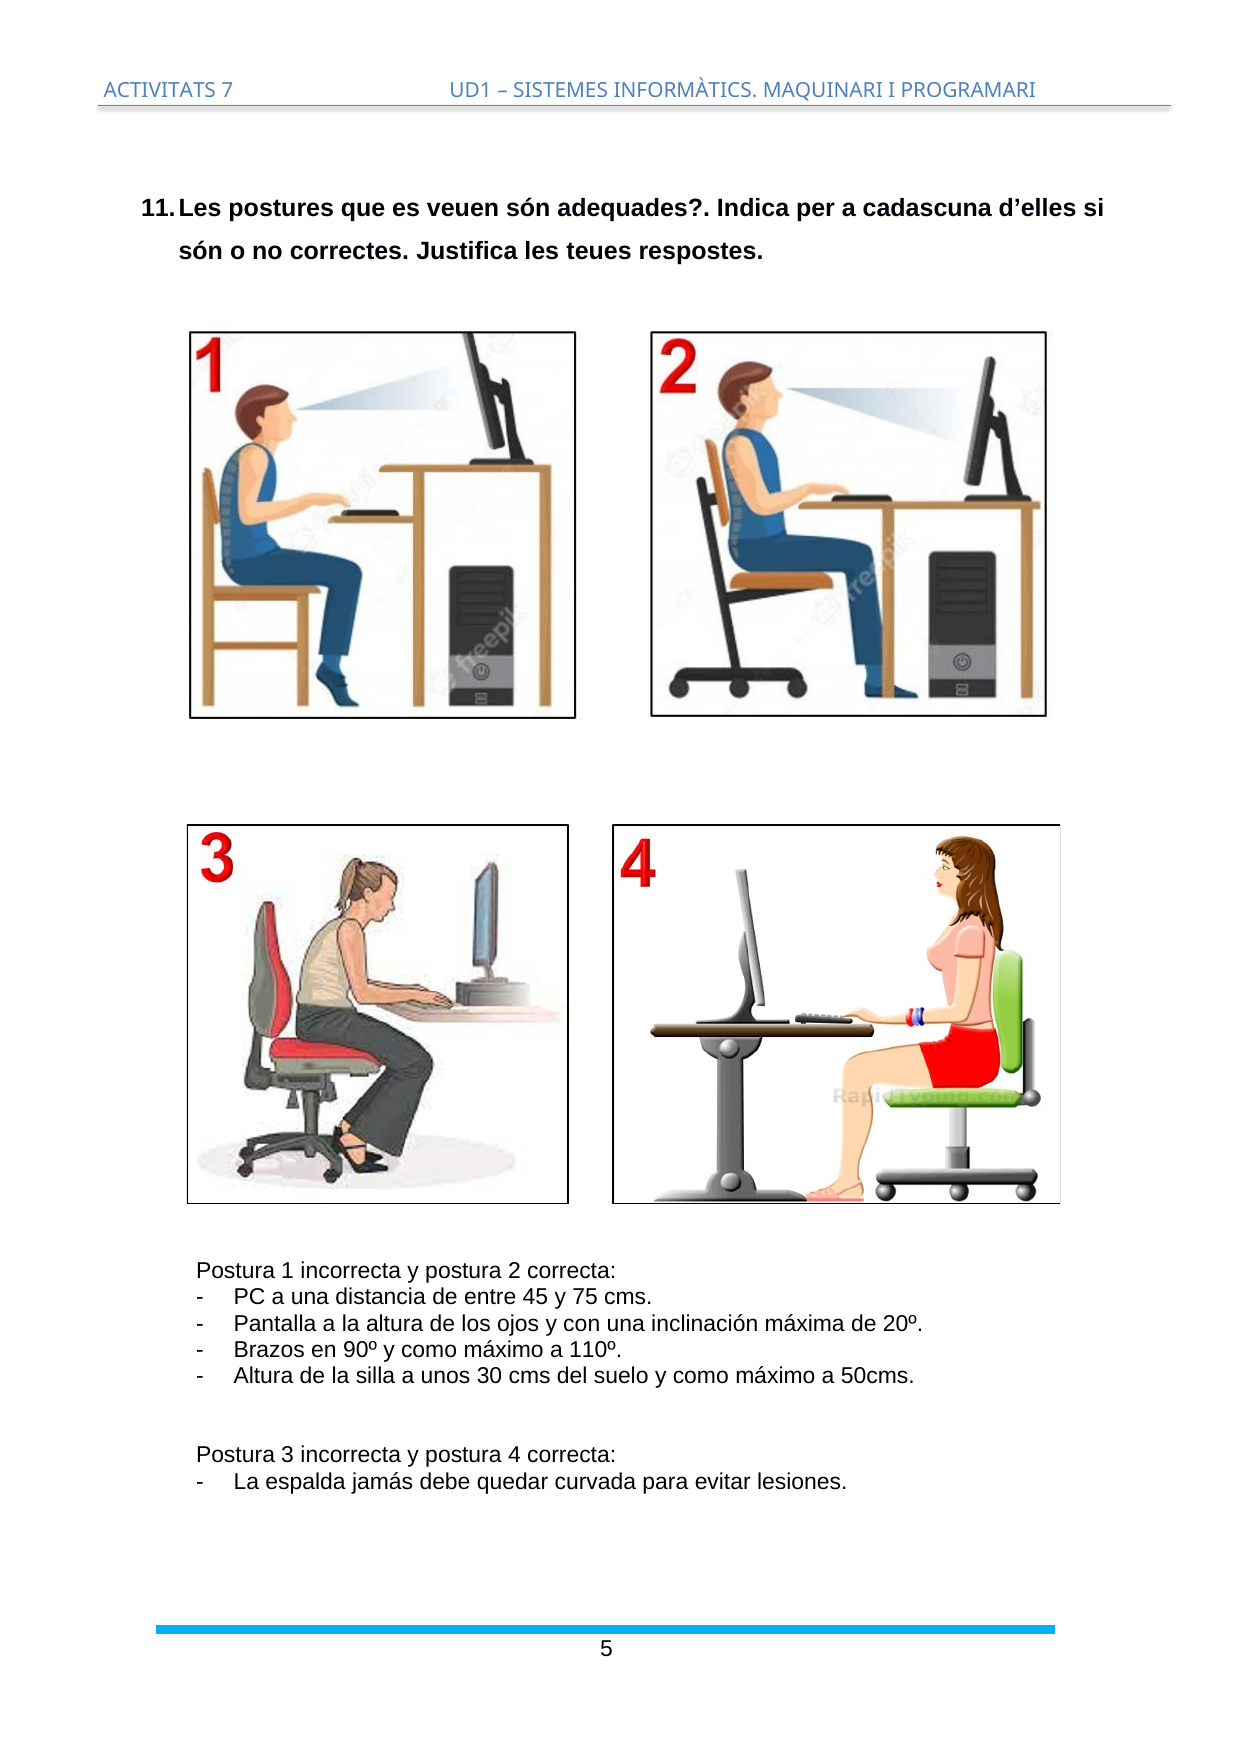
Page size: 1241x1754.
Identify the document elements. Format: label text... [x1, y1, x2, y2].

list Les postures que es veuen són adequades?. Indica per a cadascuna d’elles si són o no correctes. Justifica les teues respostes. [141, 193, 1107, 265]
picture [90, 100, 1179, 117]
picture [186, 322, 1054, 720]
text Postura 3 incorrecta y postura 4 correcta: [46, 1441, 1194, 1468]
list La espalda jamás debe quedar curvada para evitar lesiones. [196, 1468, 1194, 1494]
list Brazos en 90º y como máximo a 110º. [196, 1336, 1194, 1362]
list PC a una distancia de entre 45 y 75 cms. [196, 1283, 1194, 1309]
list Pantalla a la altura de los ojos y con una inclinación máxima de 20º. [196, 1309, 1194, 1336]
list Altura de la silla a unos 30 cms del suelo y como máximo a 50cms. [196, 1362, 1194, 1388]
picture [186, 824, 1060, 1204]
text Postura 1 incorrecta y postura 2 correcta: [46, 1257, 1194, 1283]
